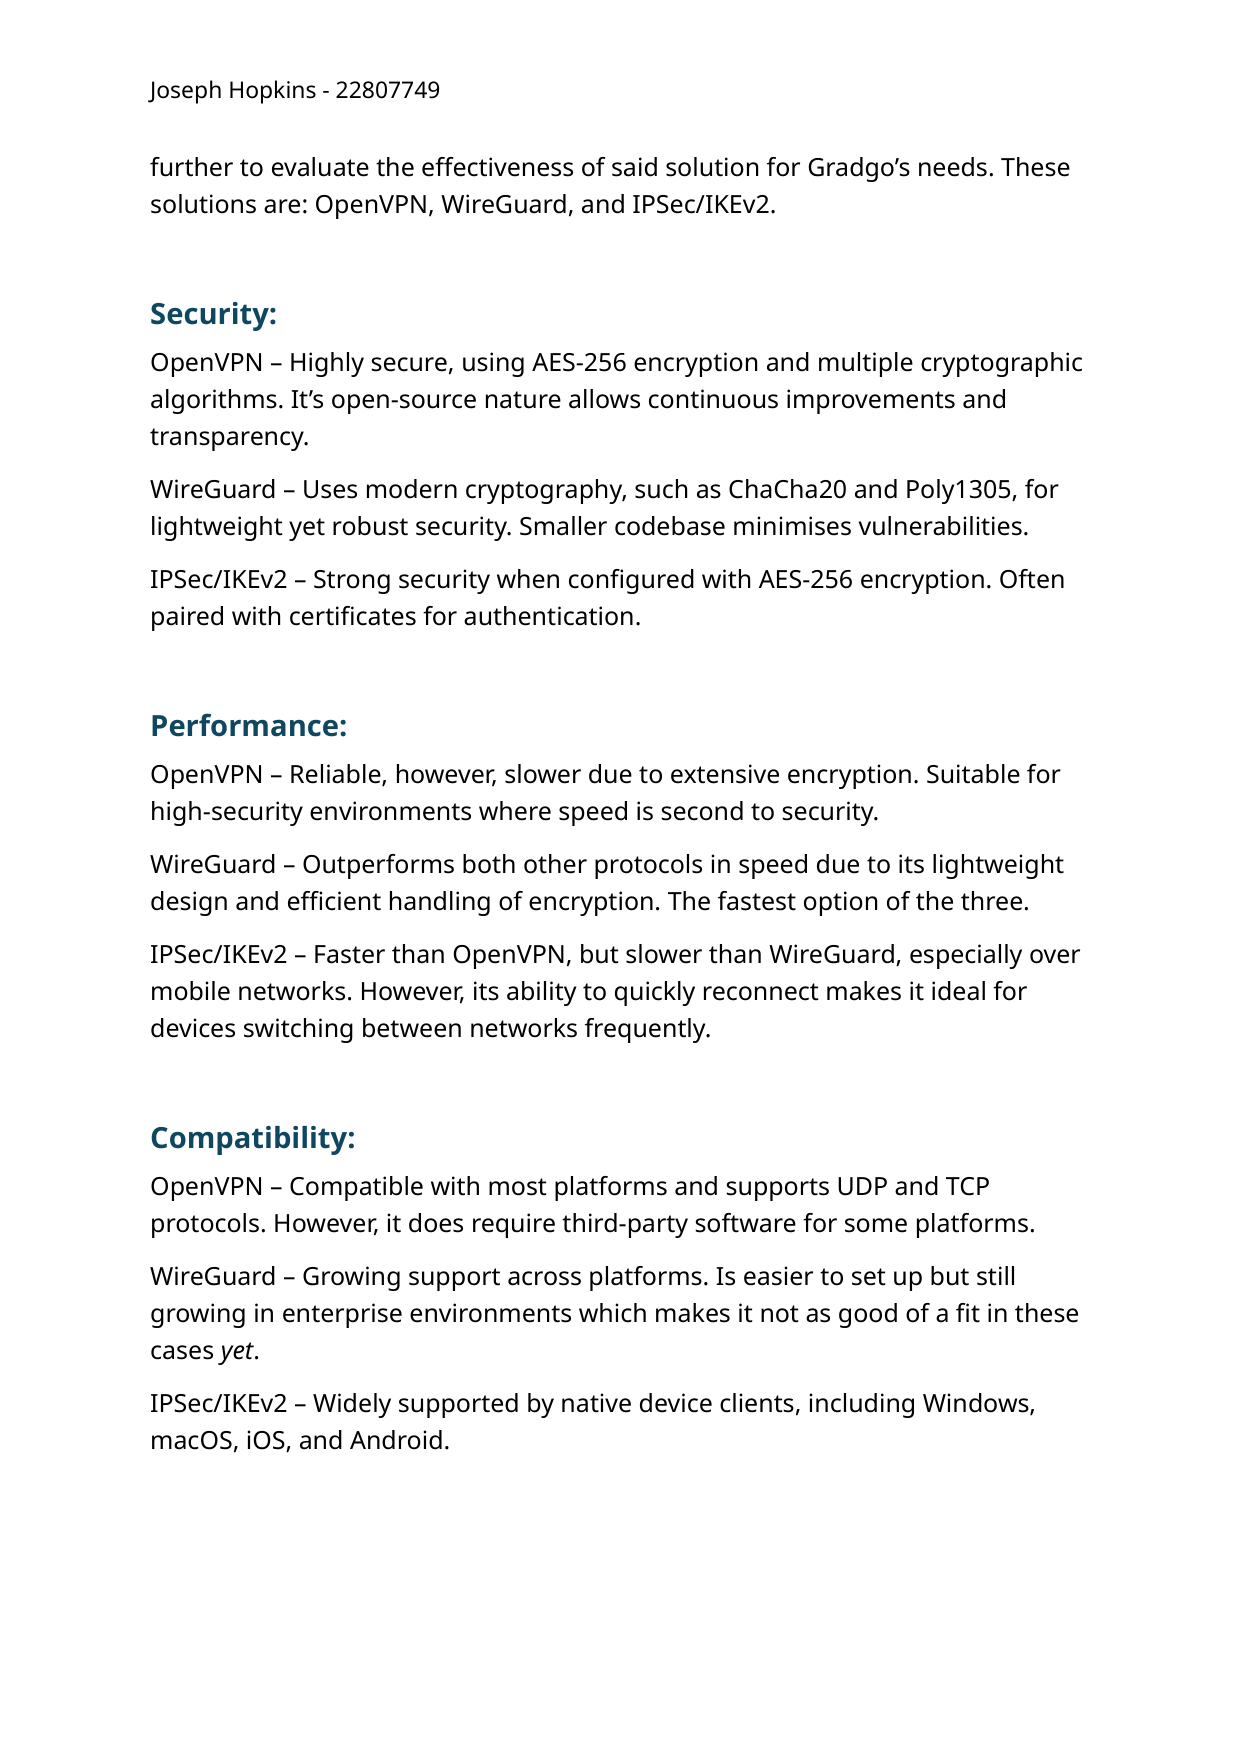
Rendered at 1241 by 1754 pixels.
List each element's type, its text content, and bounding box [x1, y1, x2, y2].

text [150, 150, 1090, 221]
text WireGuard – Growing support across platforms. Is easier to set up but still growing in enterprise environments which makes it not as good of a fit in these cases yet. [150, 1259, 1090, 1367]
text IPSec/IKEv2 – Faster than OpenVPN, but slower than WireGuard, especially over mobile networks. However, its ability to quickly reconnect makes it ideal for devices switching between networks frequently. [150, 937, 1090, 1045]
text WireGuard – Outperforms both other protocols in speed due to its lightweight design and efficient handling of encryption. The fastest option of the three. [150, 847, 1090, 918]
text WireGuard – Uses modern cryptography, such as ChaCha20 and Poly1305, for lightweight yet robust security. Smaller codebase minimises vulnerabilities. [150, 472, 1090, 543]
subtitle Performance: [150, 706, 1090, 745]
text OpenVPN – Compatible with most platforms and supports UDP and TCP protocols. However, it does require third-party software for some platforms. [150, 1169, 1090, 1239]
text IPSec/IKEv2 – Strong security when configured with AES-256 encryption. Often paired with certificates for authentication. [150, 562, 1090, 633]
subtitle Compatibility: [150, 1118, 1090, 1157]
text OpenVPN – Highly secure, using AES-256 encryption and multiple cryptographic algorithms. It’s open-source nature allows continuous improvements and transparency. [150, 345, 1090, 452]
text OpenVPN – Reliable, however, slower due to extensive encryption. Suitable for high-security environments where speed is second to security. [150, 757, 1090, 828]
text IPSec/IKEv2 – Widely supported by native device clients, including Windows, macOS, iOS, and Android. [150, 1386, 1090, 1457]
subtitle Security: [150, 294, 1090, 333]
